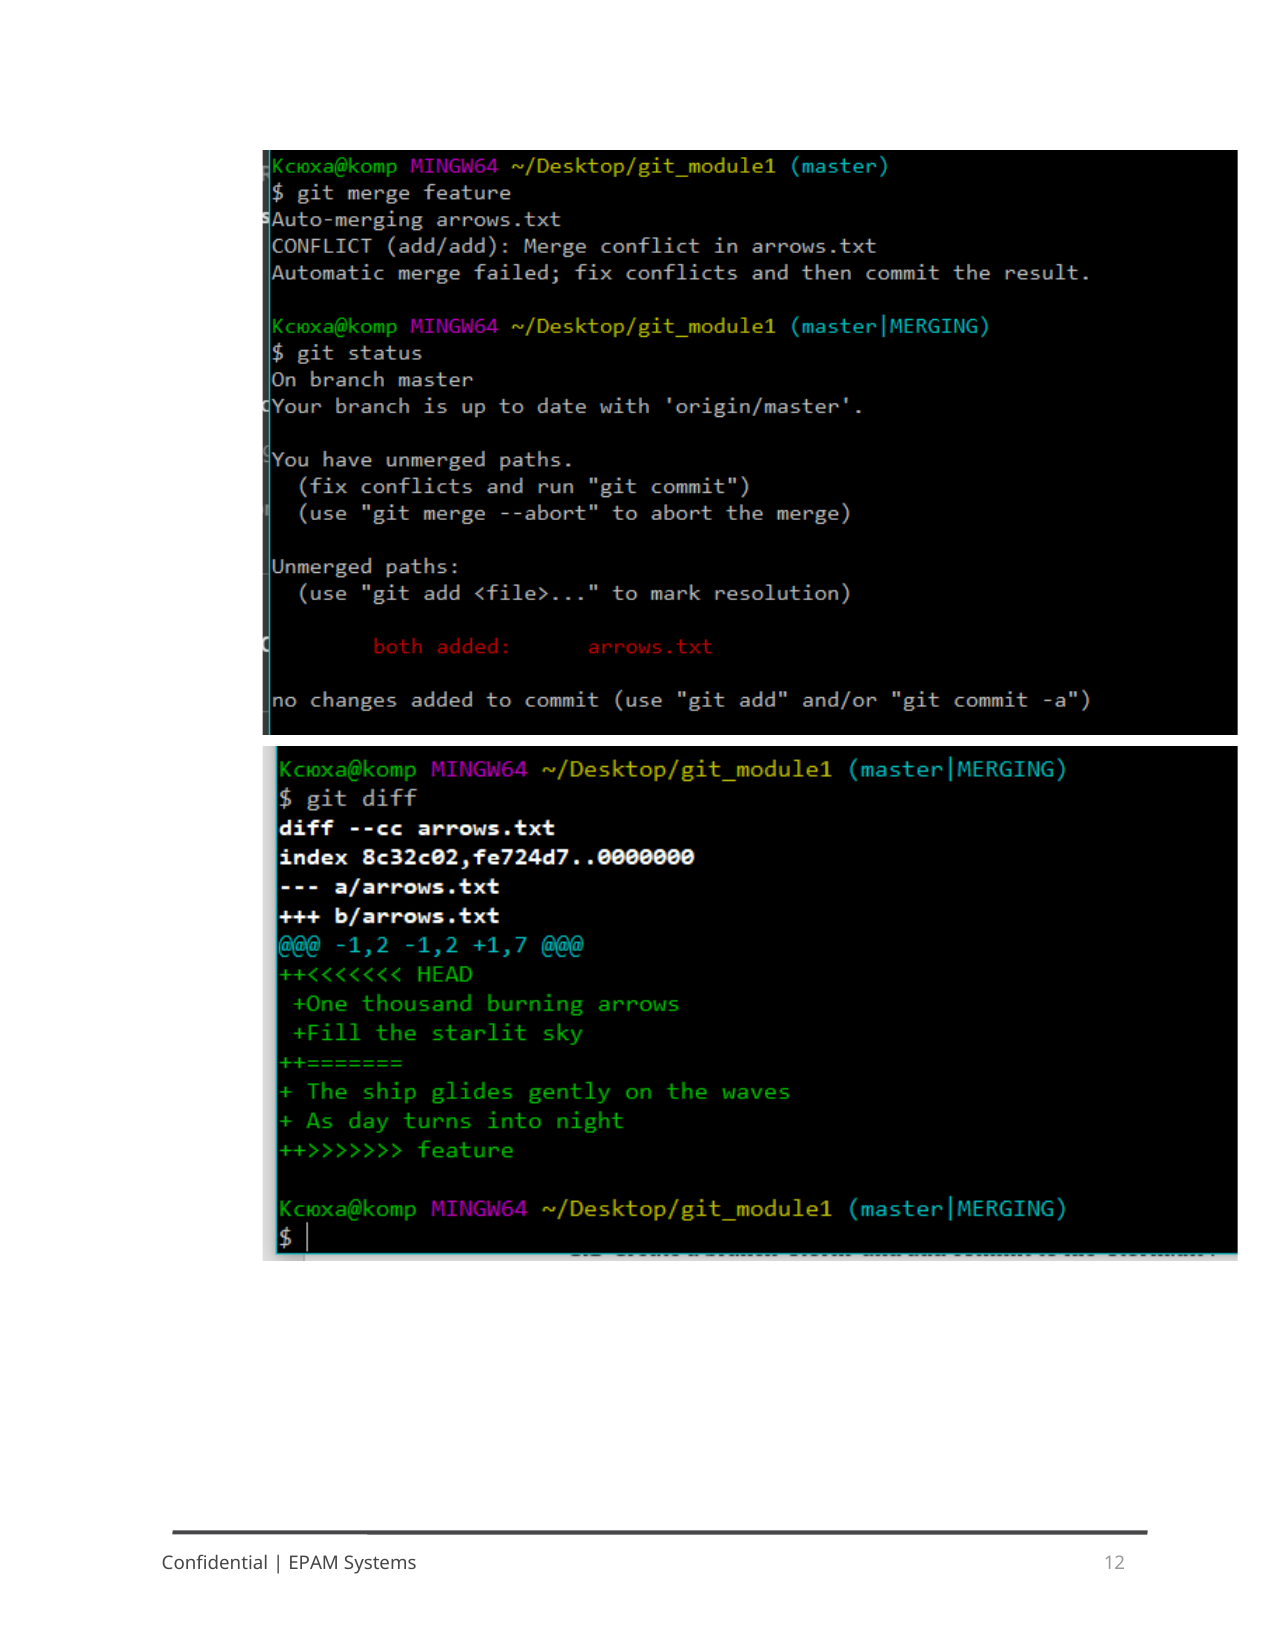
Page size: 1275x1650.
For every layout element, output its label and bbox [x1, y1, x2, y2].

picture [262, 746, 1238, 1261]
picture [262, 150, 1238, 735]
